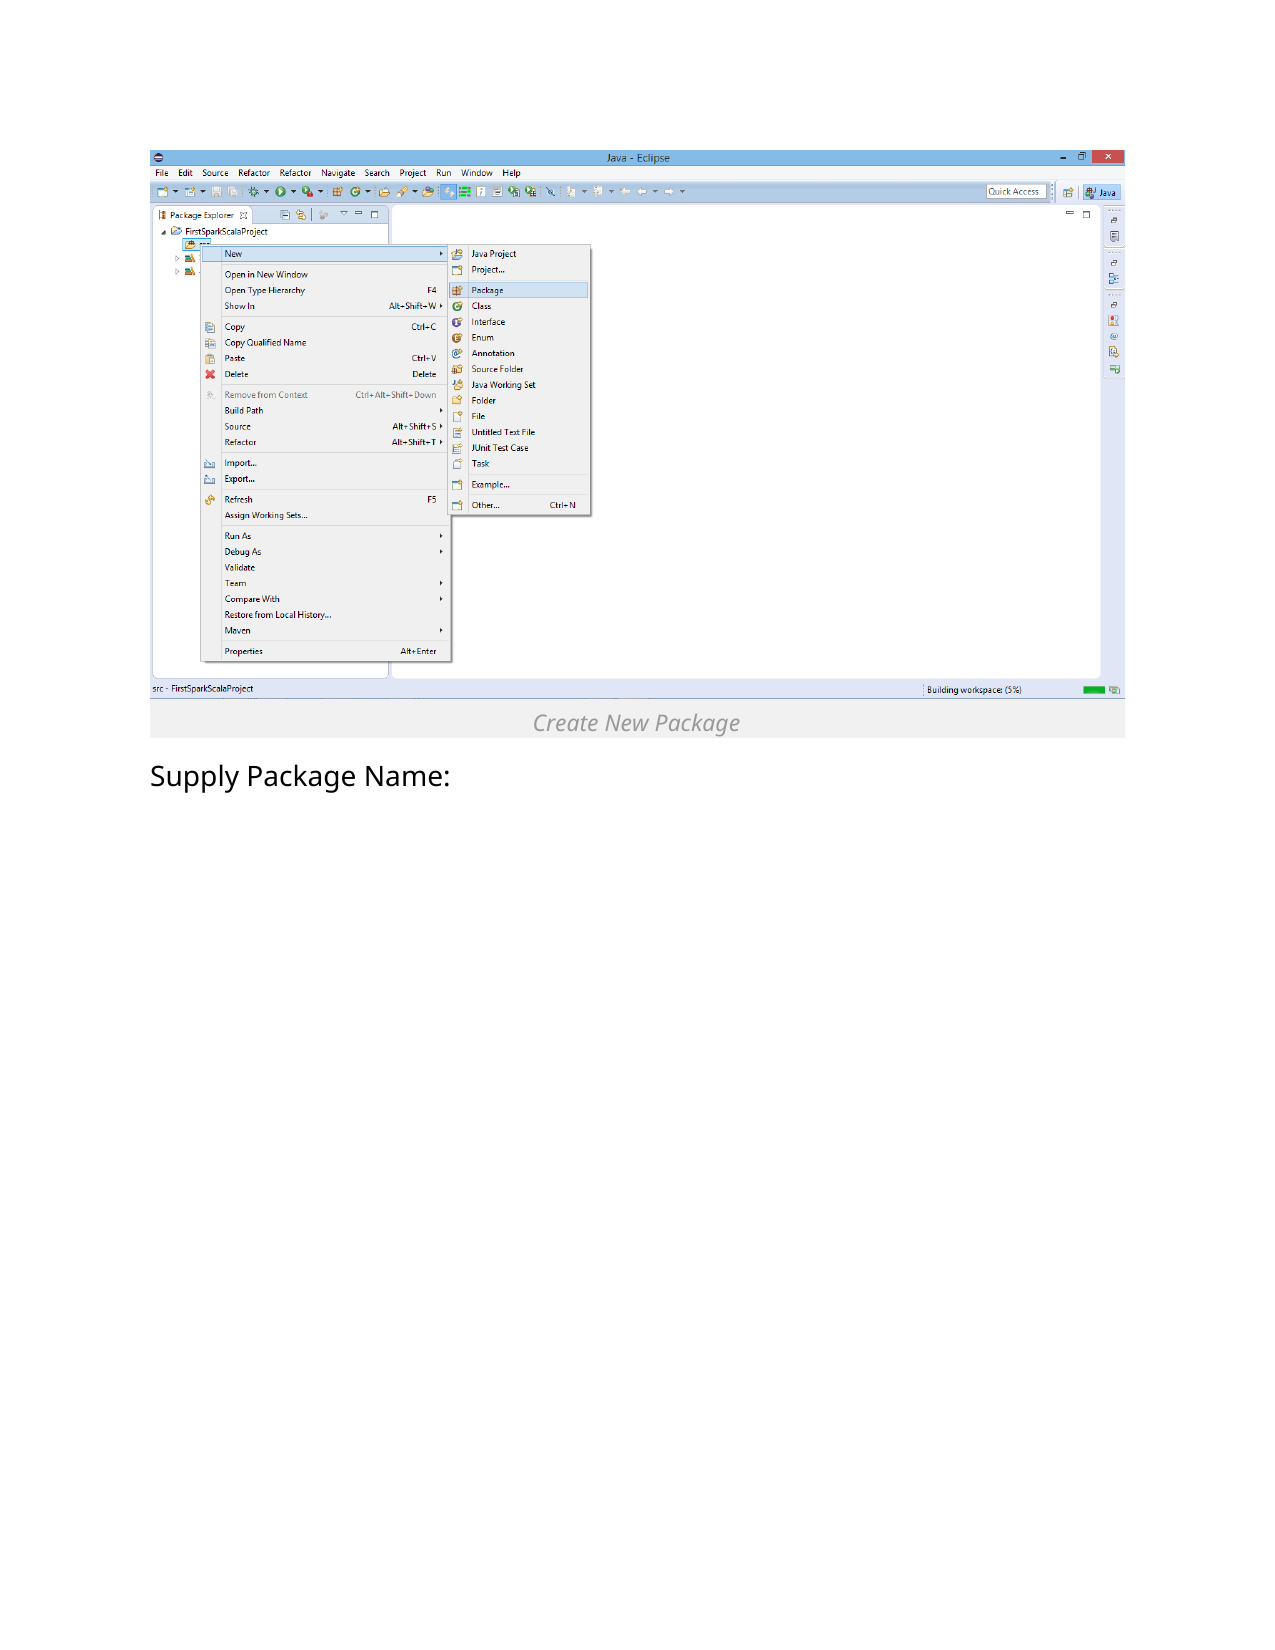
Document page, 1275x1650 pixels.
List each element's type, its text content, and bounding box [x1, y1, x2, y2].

text Supply Package Name: [150, 755, 1125, 795]
picture [150, 150, 1125, 699]
text Create New Package [150, 699, 1125, 738]
